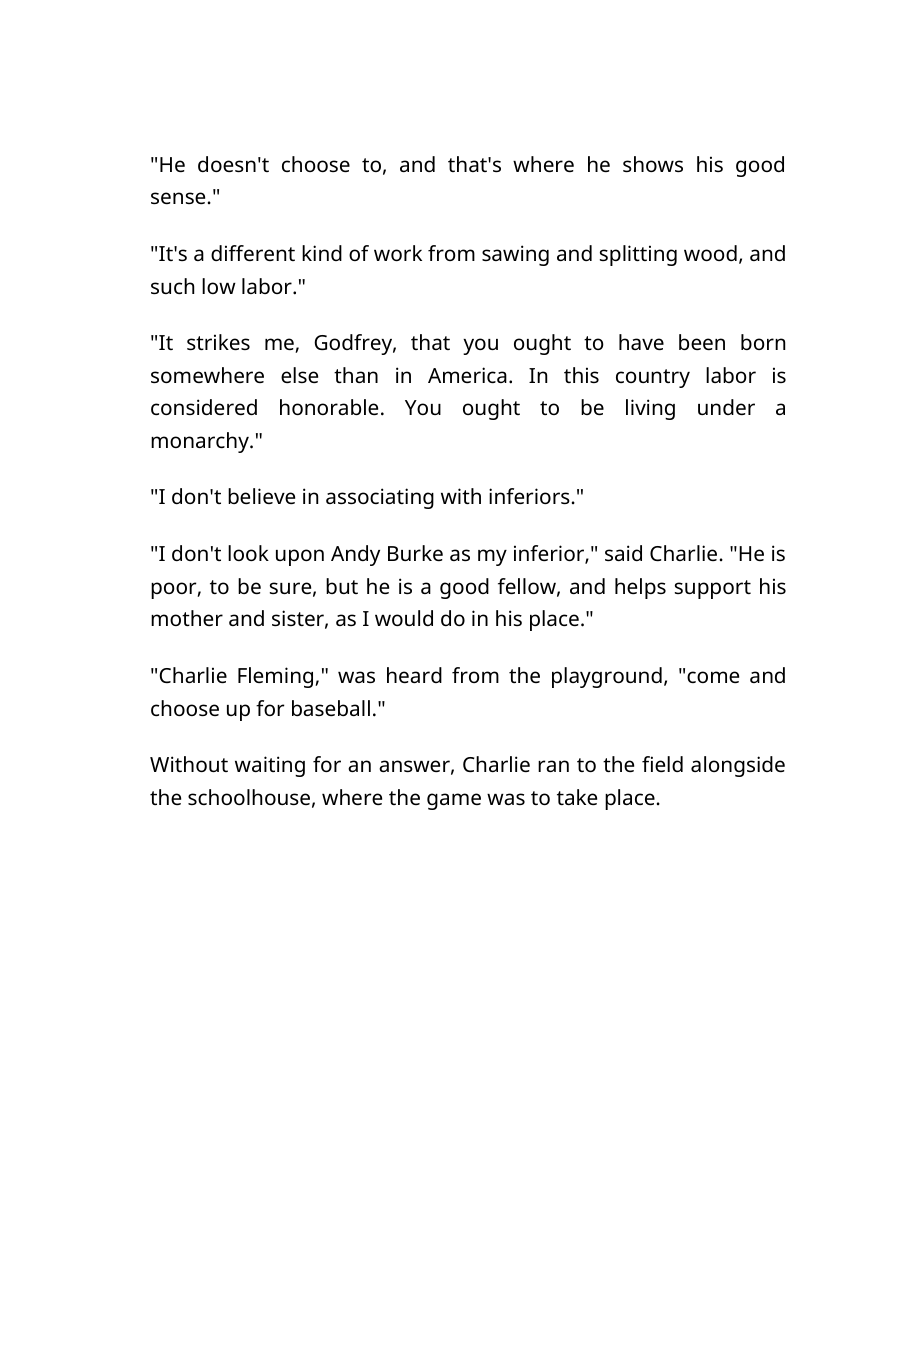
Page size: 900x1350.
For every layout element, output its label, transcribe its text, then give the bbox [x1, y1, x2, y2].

text "It's a different kind of work from sawing and splitting wood, and such low labor." [150, 239, 787, 300]
text "He doesn't choose to, and that's where he shows his good sense." [150, 150, 787, 211]
text Without waiting for an answer, Charlie ran to the field alongside the schoolhouse, where the game was to take place. [150, 750, 787, 811]
text "I don't believe in associating with inferiors." [150, 483, 787, 511]
text "Charlie Fleming," was heard from the playground, "come and choose up for baseball." [150, 661, 787, 722]
text "It strikes me, Godfrey, that you ought to have been born somewhere else than in America. In this country labor is considered honorable. You ought to be living under a monarchy." [150, 328, 787, 454]
text "I don't look upon Andy Burke as my inferior," said Charlie. "He is poor, to be sure, but he is a good fellow, and helps support his mother and sister, as I would do in his place." [150, 539, 787, 633]
